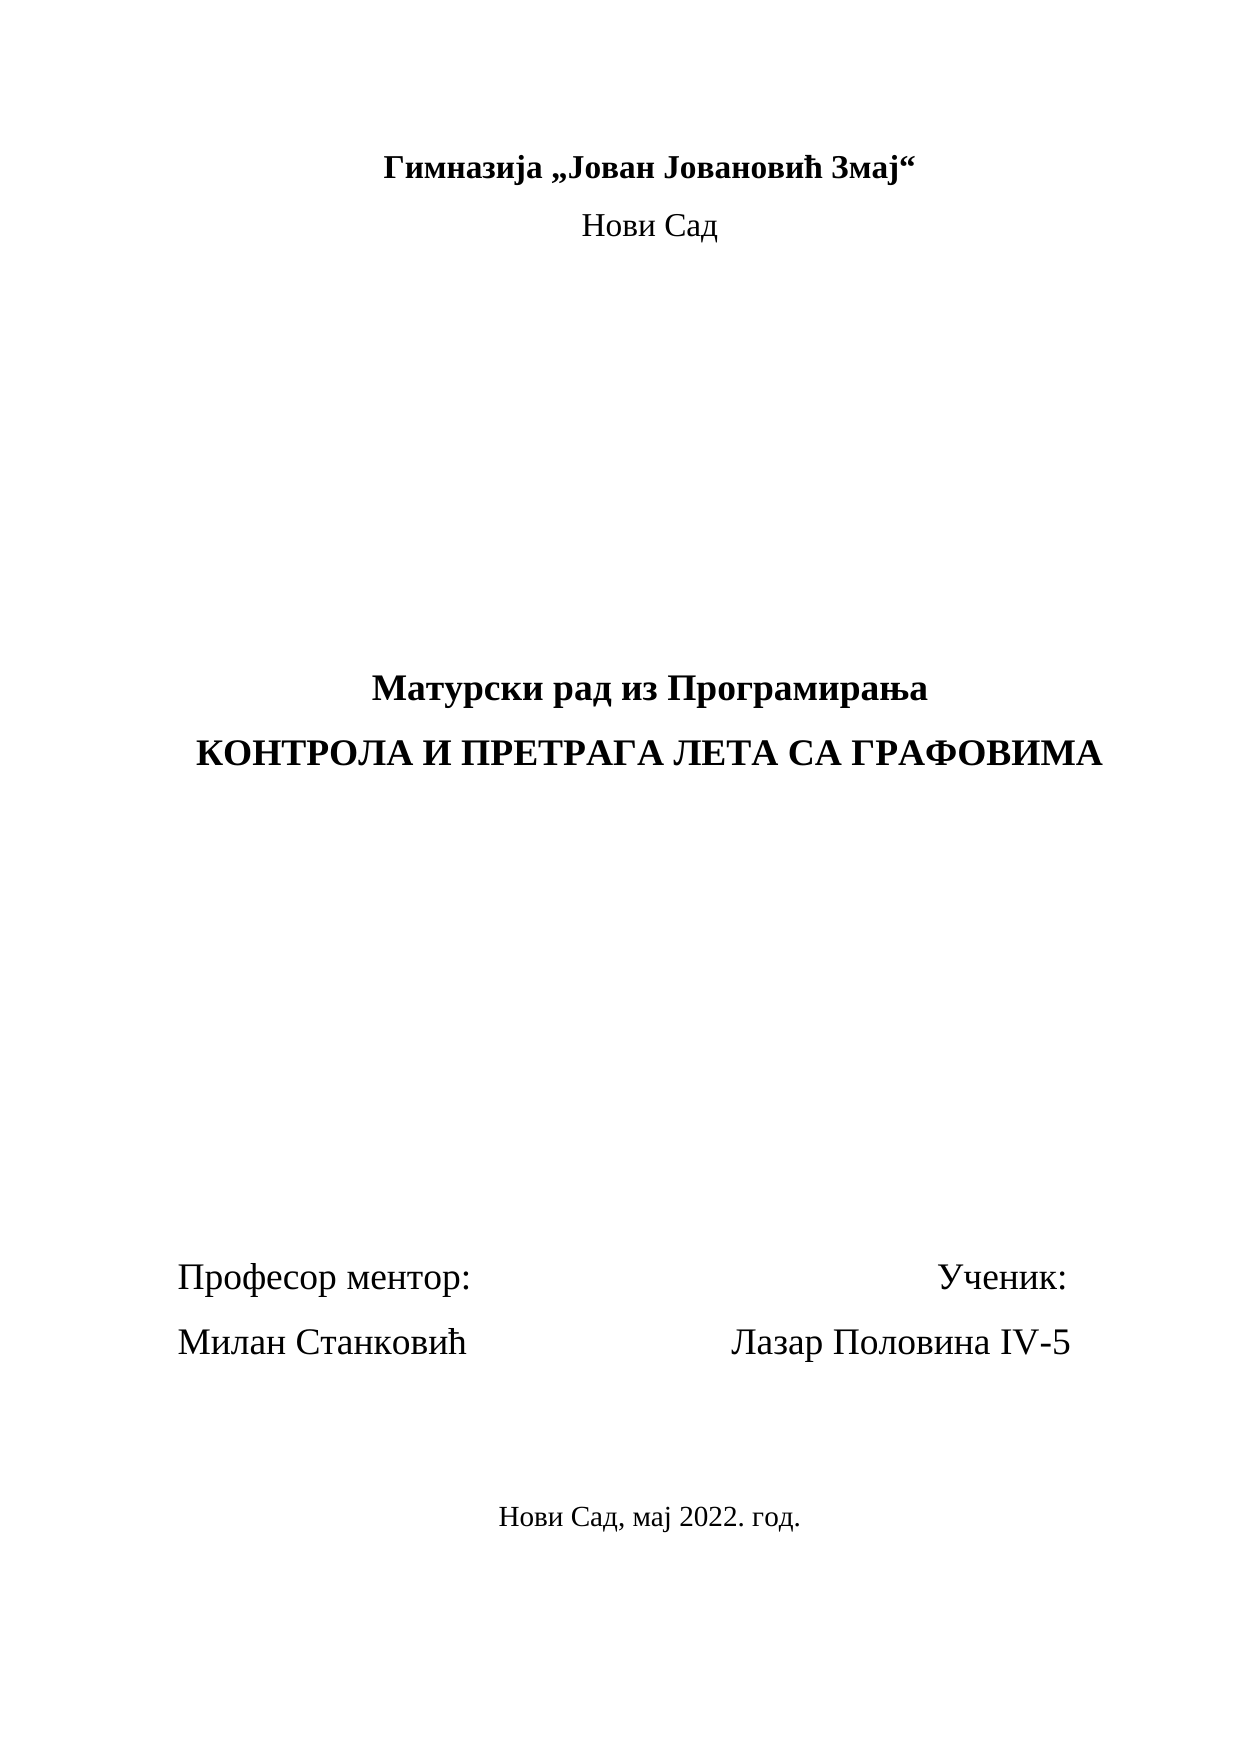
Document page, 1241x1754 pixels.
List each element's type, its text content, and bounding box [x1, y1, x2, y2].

text Гимназија „Јован Јовановић Змај“ [177, 148, 1122, 186]
text КОНТРОЛА И ПРЕТРАГА ЛЕТА СА ГРАФОВИМА [177, 730, 1122, 773]
text Нови Сад, мај 2022. год. [177, 1499, 1122, 1532]
text Нови Сад [177, 205, 1122, 243]
text Професор ментор: Ученик: [177, 1254, 1122, 1298]
text Матурски рад из Програмирања [177, 665, 1122, 708]
text Милан Станковић Лазар Половина IV-5 [177, 1319, 1122, 1362]
